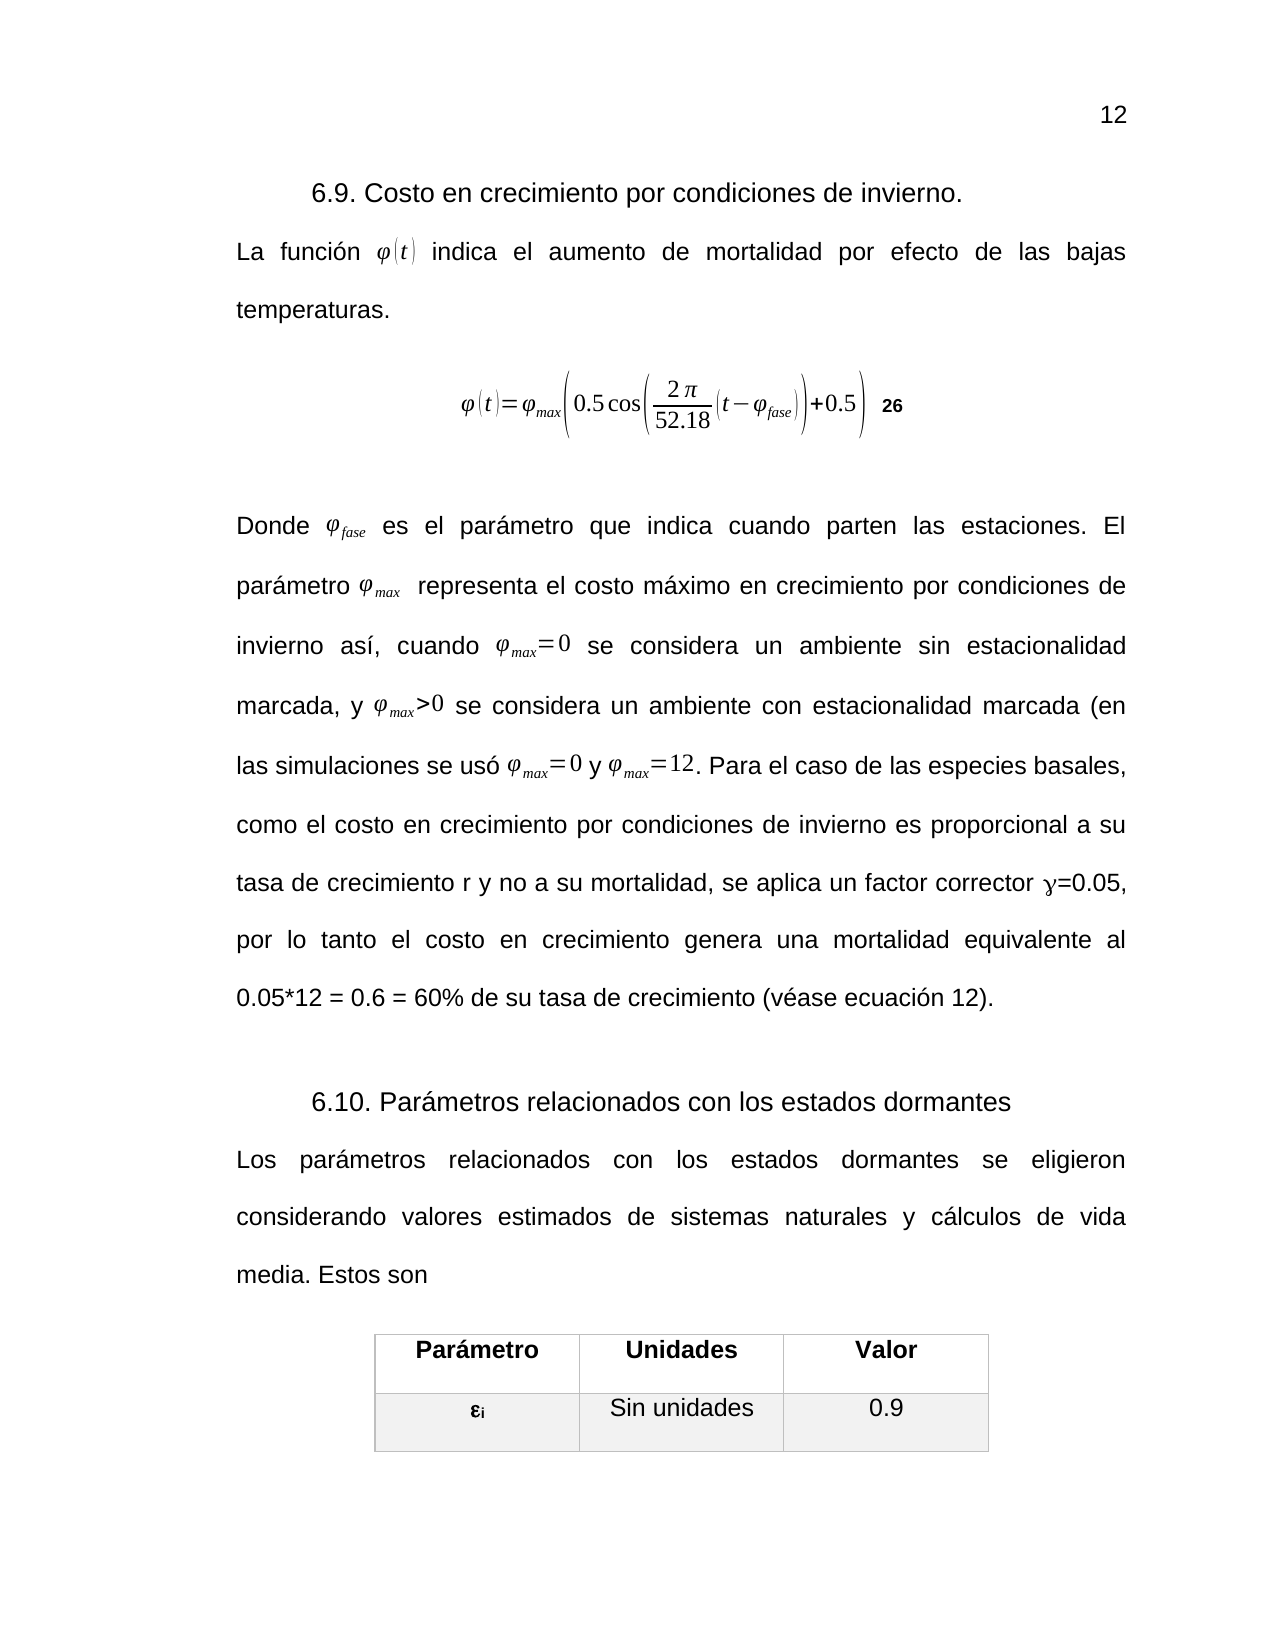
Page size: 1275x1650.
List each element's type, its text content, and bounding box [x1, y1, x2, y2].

text La función indica el aumento de mortalidad por efecto de las bajas temperaturas. [236, 236, 1127, 324]
subtitle Parámetros relacionados con los estados dormantes [311, 1086, 1127, 1117]
table_cell 0.9 [784, 1394, 988, 1451]
text Donde es el parámetro que indica cuando parten las estaciones. El parámetro representa el costo máximo en crecimiento por condiciones de invierno así, cuando se considera un ambiente sin estacionalidad marcada, y se considera un ambiente con estacionalidad marcada (en las simulaciones se usó y . Para el caso de las especies basales, como el costo en crecimiento por condiciones de invierno es proporcional a su tasa de crecimiento r y no a su mortalidad, se aplica un factor corrector =0.05, por lo tanto el costo en crecimiento genera una mortalidad equivalente al 0.05*12 = 0.6 = 60% de su tasa de crecimiento (véase ecuación 12). [236, 509, 1127, 1011]
text Los parámetros relacionados con los estados dormantes se eligieron considerando valores estimados de sistemas naturales y cálculos de vida media. Estos son [236, 1145, 1127, 1288]
table_header Parámetro [376, 1335, 579, 1392]
table_cell i [376, 1394, 579, 1451]
table_header Valor [784, 1335, 988, 1392]
table_cell Sin unidades [580, 1394, 783, 1451]
table_header Unidades [580, 1335, 783, 1392]
subtitle Costo en crecimiento por condiciones de invierno. [311, 177, 1127, 208]
text 26 [236, 369, 1127, 441]
